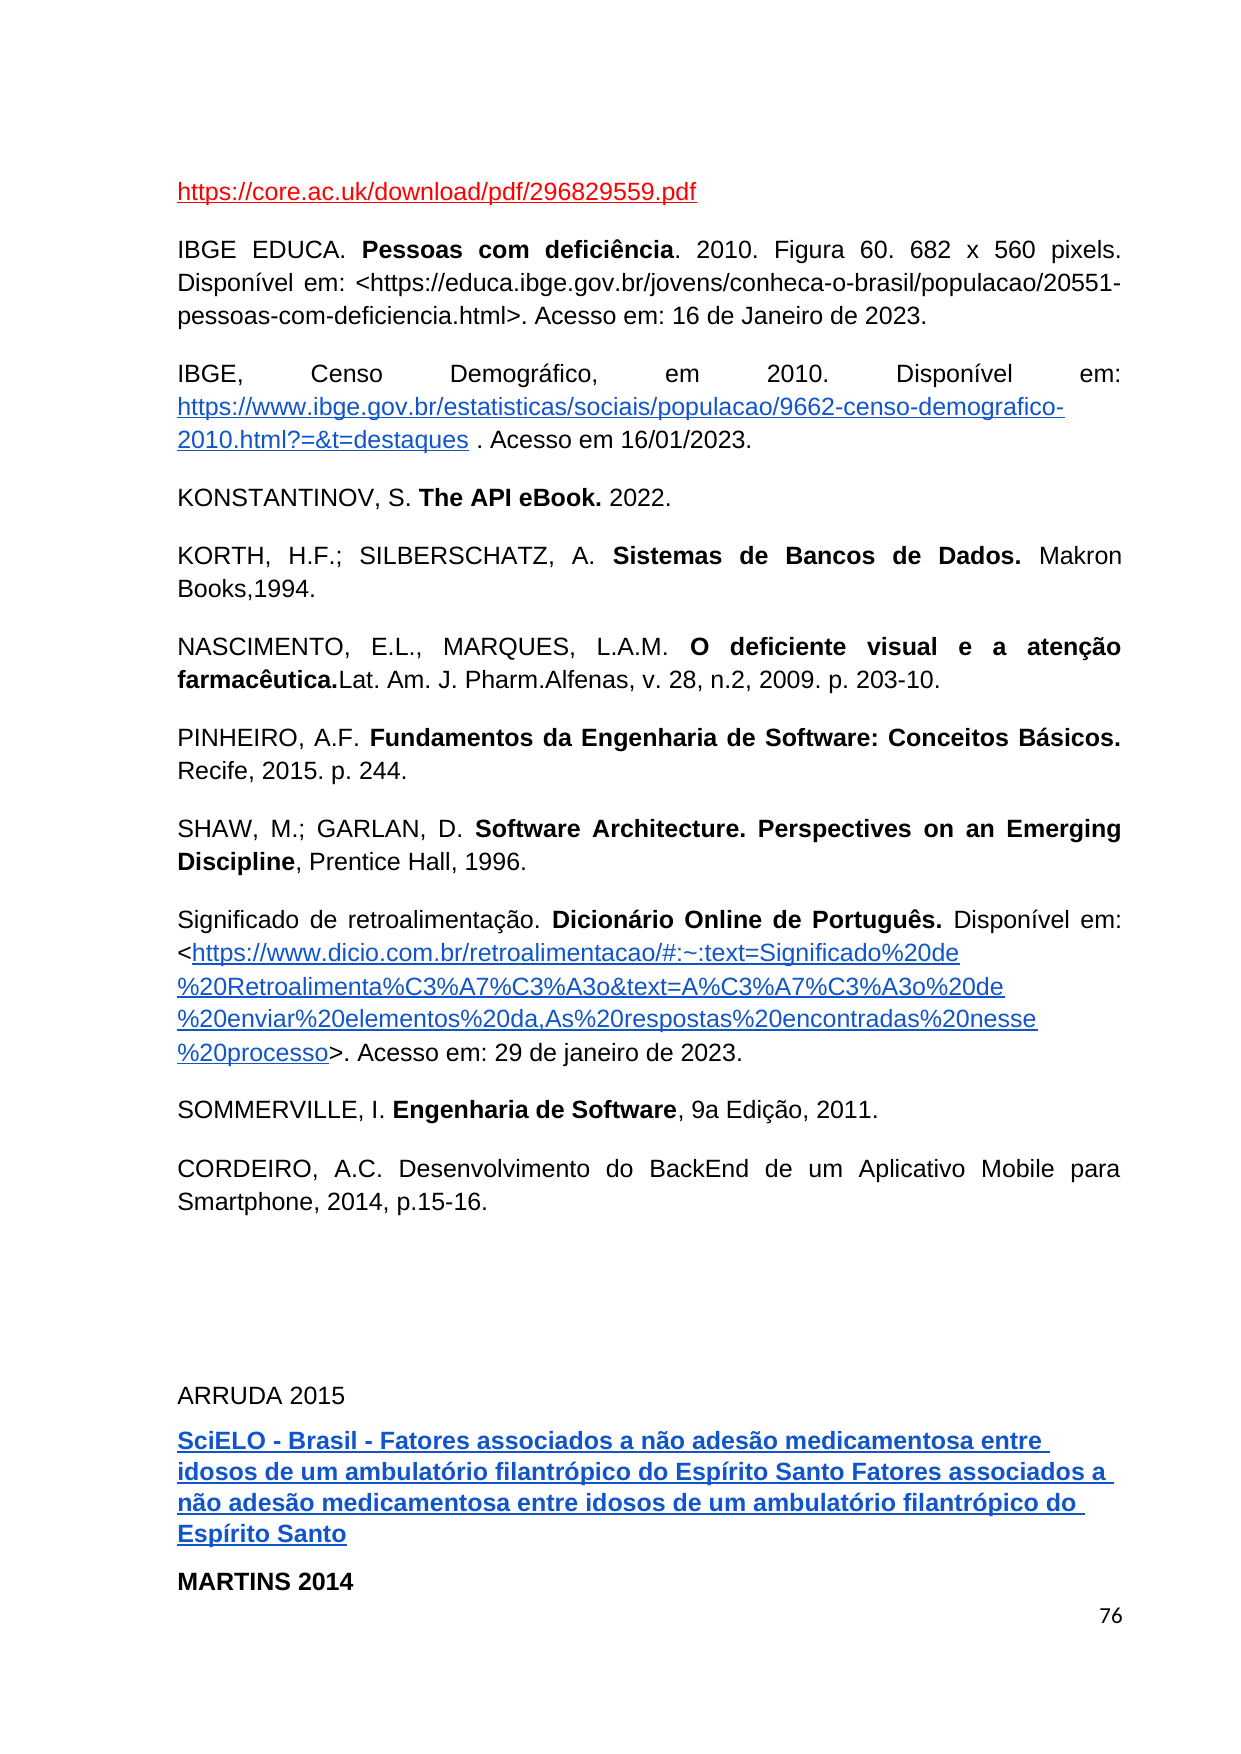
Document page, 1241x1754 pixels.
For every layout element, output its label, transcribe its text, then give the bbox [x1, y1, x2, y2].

text IBGE, Censo Demográfico, em 2010. Disponível em: https://www.ibge.gov.br/estatisticas/sociais/populacao/9662-censo-demografico-2010.html?=&t=destaques . Acesso em 16/01/2023. [177, 359, 1122, 454]
text NASCIMENTO, E.L., MARQUES, L.A.M. O deficiente visual e a atenção farmacêutica.Lat. Am. J. Pharm.Alfenas, v. 28, n.2, 2009. p. 203-10. [177, 632, 1122, 694]
text MARTINS 2014 [177, 1567, 1122, 1596]
text https://core.ac.uk/download/pdf/296829559.pdf [177, 177, 1122, 206]
text SOMMERVILLE, I. Engenharia de Software, 9a Edição, 2011. [177, 1096, 1122, 1124]
text Significado de retroalimentação. Dicionário Online de Português. Disponível em: <https://www.dicio.com.br/retroalimentacao/#:~:text=Significado%20de%20Retroalimenta%C3%A7%C3%A3o&text=A%C3%A7%C3%A3o%20de%20enviar%20elementos%20da,As%20respostas%20encontradas%20nesse%20processo>. Acesso em: 29 de janeiro de 2023. [177, 905, 1122, 1066]
text KONSTANTINOV, S. The API eBook. 2022. [177, 483, 1122, 512]
text IBGE EDUCA. Pessoas com deficiência. 2010. Figura 60. 682 x 560 pixels. Disponível em: <https://educa.ibge.gov.br/jovens/conheca-o-brasil/populacao/20551-pessoas-com-deficiencia.html>. Acesso em: 16 de Janeiro de 2023. [177, 235, 1122, 330]
text KORTH, H.F.; SILBERSCHATZ, A. Sistemas de Bancos de Dados. Makron Books,1994. [177, 541, 1122, 603]
text ARRUDA 2015 [177, 1381, 1122, 1409]
text SciELO - Brasil - Fatores associados a não adesão medicamentosa entre idosos de um ambulatório filantrópico do Espírito Santo Fatores associados a não adesão medicamentosa entre idosos de um ambulatório filantrópico do Espírito Santo [177, 1426, 1122, 1548]
text SHAW, M.; GARLAN, D. Software Architecture. Perspectives on an Emerging Discipline, Prentice Hall, 1996. [177, 814, 1122, 876]
text CORDEIRO, A.C. Desenvolvimento do BackEnd de um Aplicativo Mobile para Smartphone, 2014, p.15-16. [177, 1153, 1122, 1215]
text PINHEIRO, A.F. Fundamentos da Engenharia de Software: Conceitos Básicos. Recife, 2015. p. 244. [177, 723, 1122, 785]
